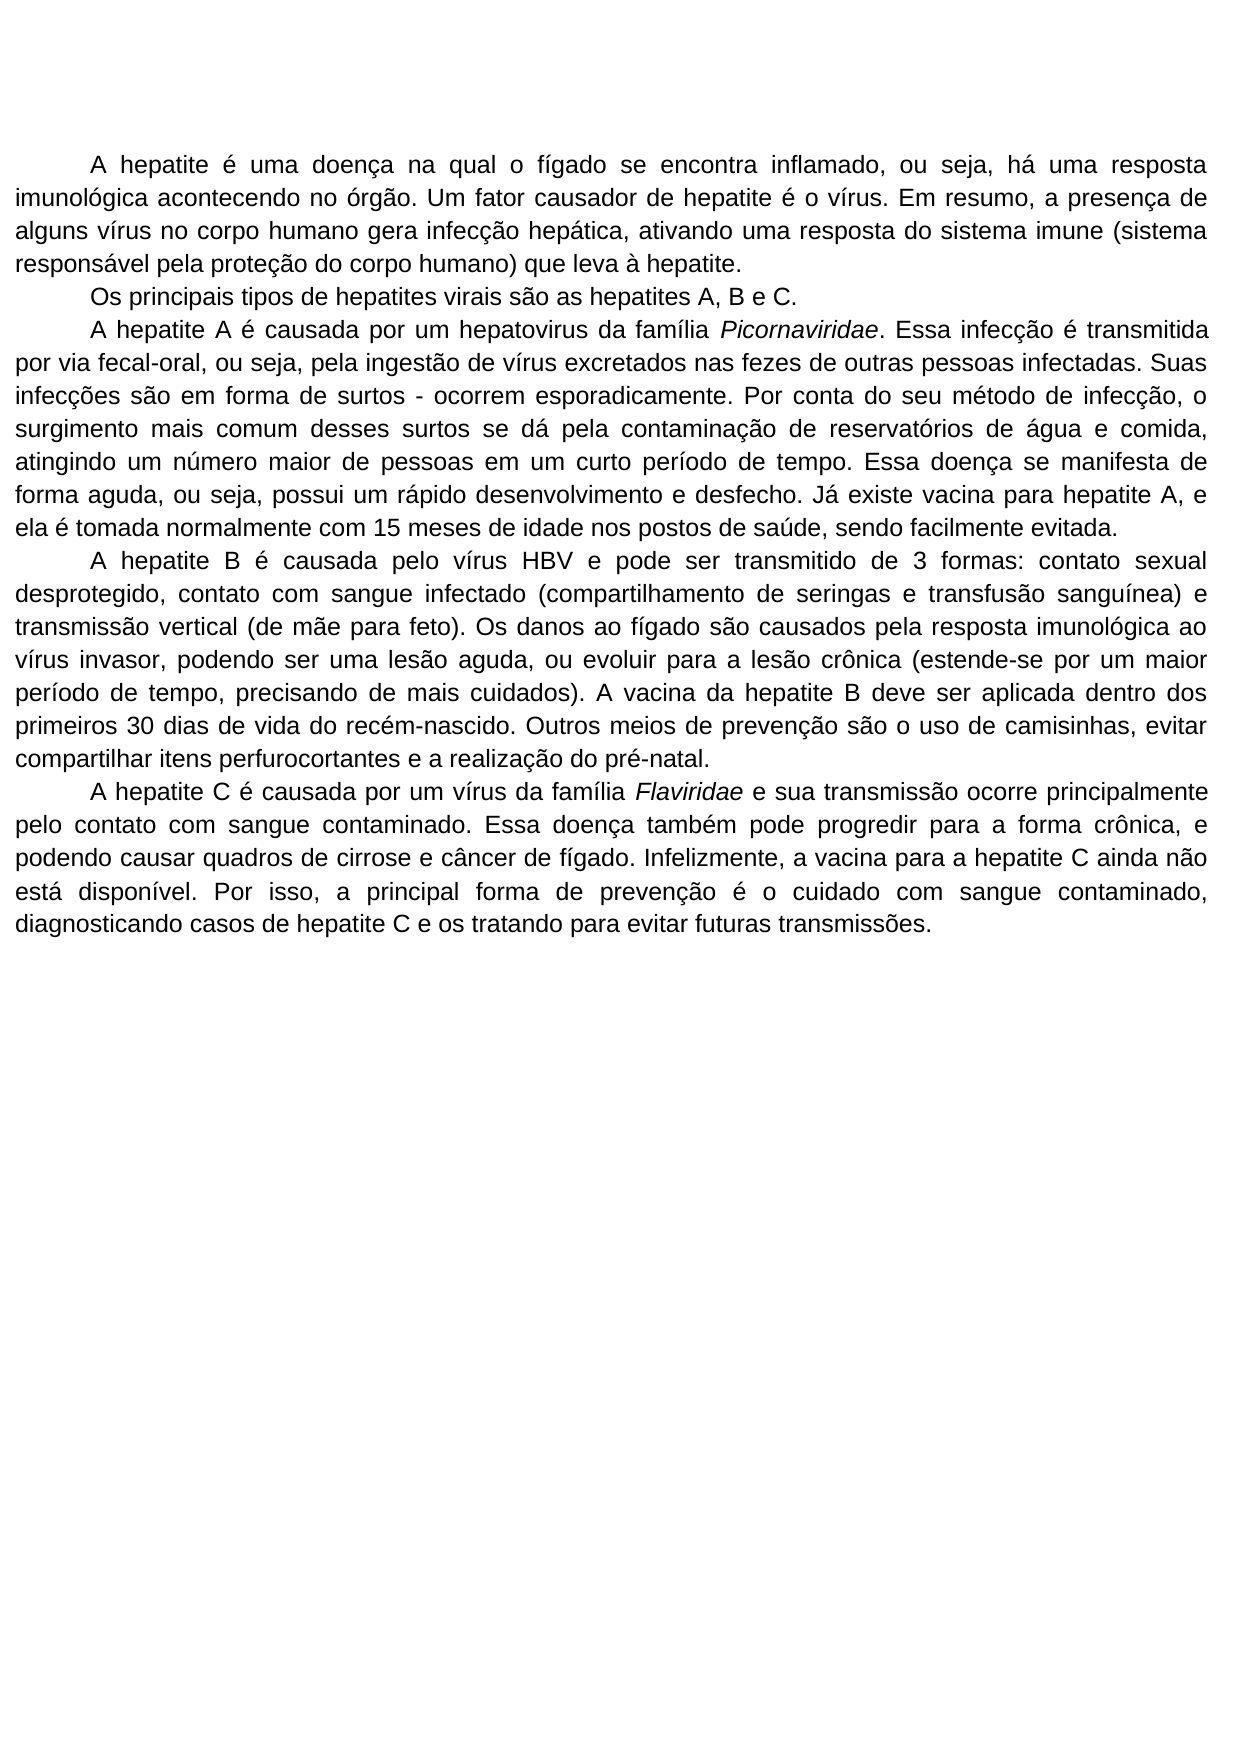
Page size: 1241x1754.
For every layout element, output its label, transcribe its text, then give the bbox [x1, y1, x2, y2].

text A hepatite B é causada pelo vírus HBV e pode ser transmitido de 3 formas: contato sexual desprotegido, contato com sangue infectado (compartilhamento de seringas e transfusão sanguínea) e transmissão vertical (de mãe para feto). Os danos ao fígado são causados pela resposta imunológica ao vírus invasor, podendo ser uma lesão aguda, ou evoluir para a lesão crônica (estende-se por um maior período de tempo, precisando de mais cuidados). A vacina da hepatite B deve ser aplicada dentro dos primeiros 30 dias de vida do recém-nascido. Outros meios de prevenção são o uso de camisinhas, evitar compartilhar itens perfurocortantes e a realização do pré-natal. [15, 546, 1209, 773]
text A hepatite C é causada por um vírus da família Flaviridae e sua transmissão ocorre principalmente pelo contato com sangue contaminado. Essa doença também pode progredir para a forma crônica, e podendo causar quadros de cirrose e câncer de fígado. Infelizmente, a vacina para a hepatite C ainda não está disponível. Por isso, a principal forma de prevenção é o cuidado com sangue contaminado, diagnosticando casos de hepatite C e os tratando para evitar futuras transmissões. [15, 777, 1209, 938]
text Os principais tipos de hepatites virais são as hepatites A, B e C. [15, 282, 1209, 311]
text A hepatite é uma doença na qual o fígado se encontra inflamado, ou seja, há uma resposta imunológica acontecendo no órgão. Um fator causador de hepatite é o vírus. Em resumo, a presença de alguns vírus no corpo humano gera infecção hepática, ativando uma resposta do sistema imune (sistema responsável pela proteção do corpo humano) que leva à hepatite. [15, 150, 1209, 278]
text A hepatite A é causada por um hepatovirus da família Picornaviridae. Essa infecção é transmitida por via fecal-oral, ou seja, pela ingestão de vírus excretados nas fezes de outras pessoas infectadas. Suas infecções são em forma de surtos - ocorrem esporadicamente. Por conta do seu método de infecção, o surgimento mais comum desses surtos se dá pela contaminação de reservatórios de água e comida, atingindo um número maior de pessoas em um curto período de tempo. Essa doença se manifesta de forma aguda, ou seja, possui um rápido desenvolvimento e desfecho. Já existe vacina para hepatite A, e ela é tomada normalmente com 15 meses de idade nos postos de saúde, sendo facilmente evitada. [15, 315, 1209, 542]
